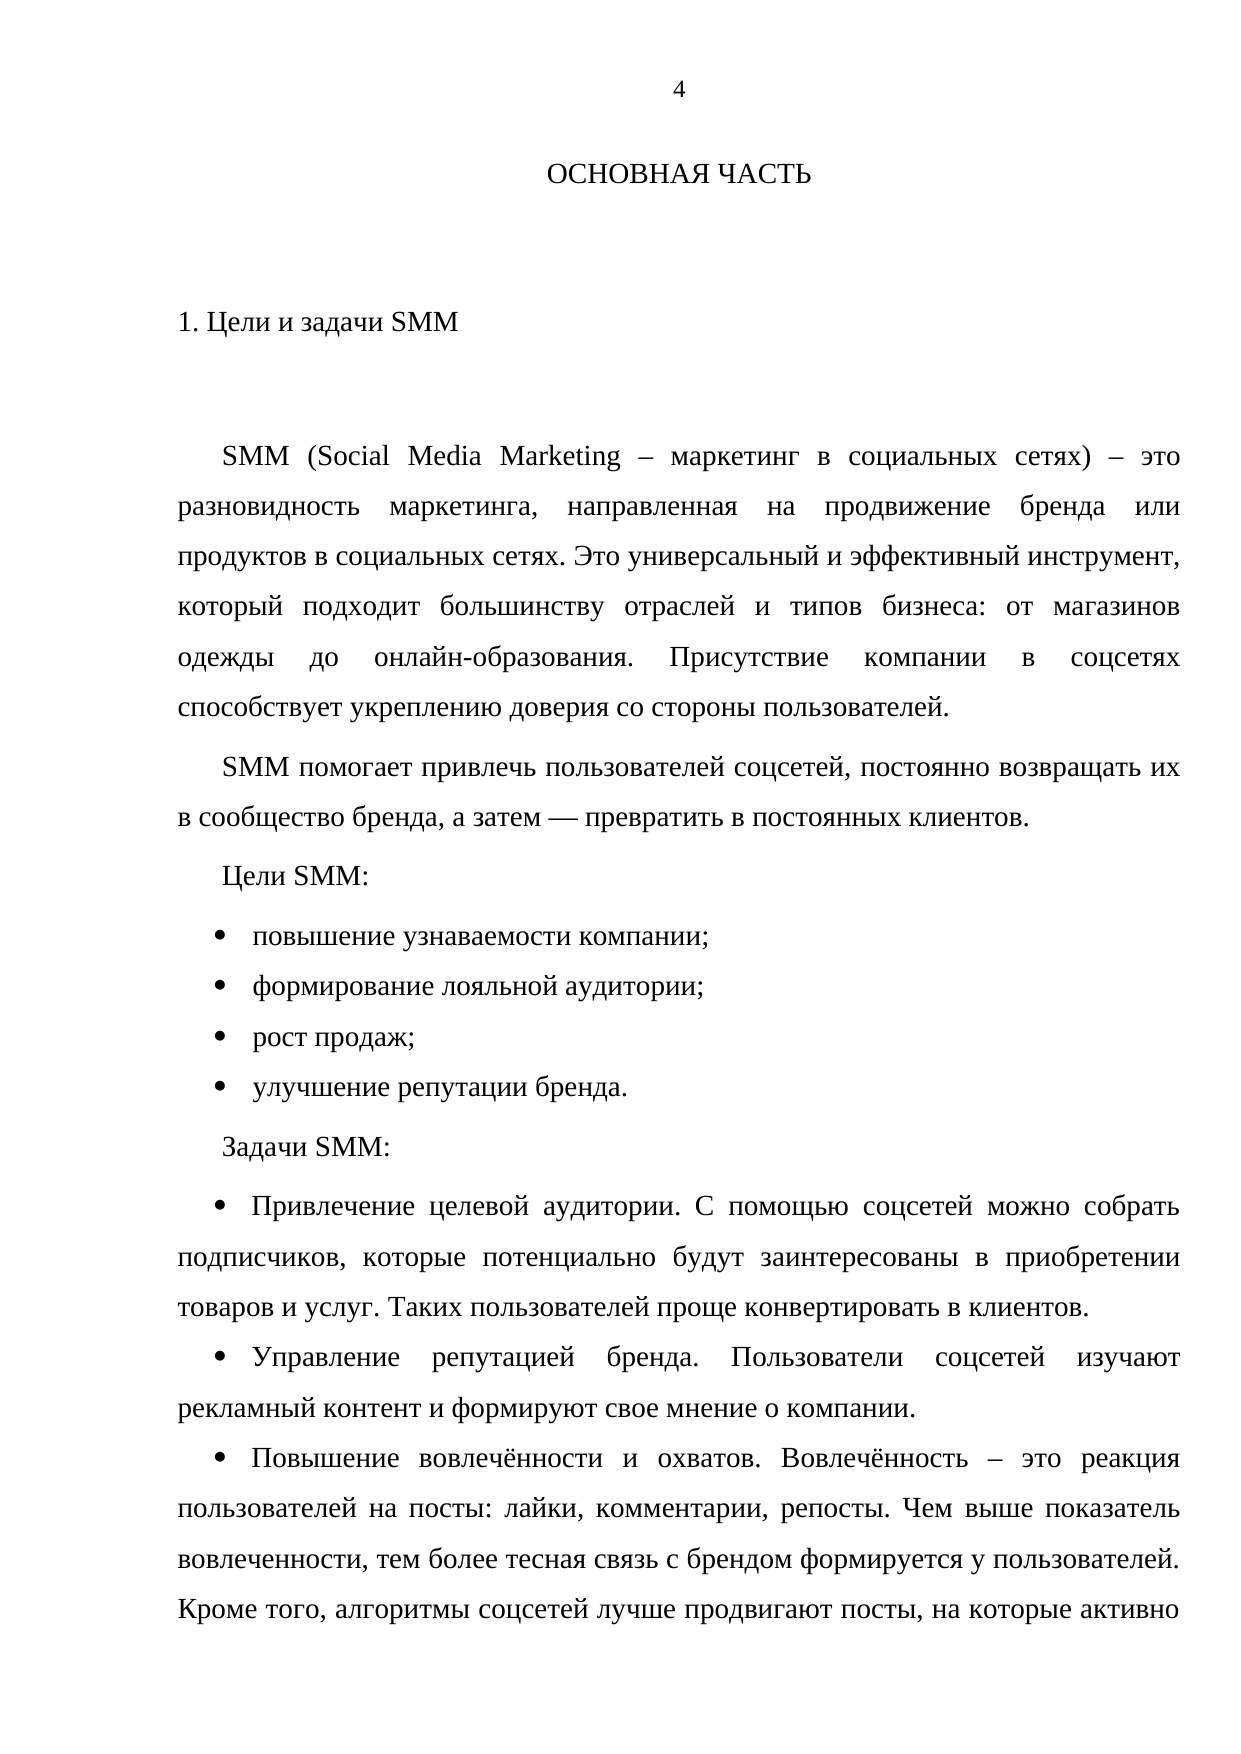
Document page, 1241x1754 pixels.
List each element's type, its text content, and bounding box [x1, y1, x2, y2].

list рост продаж; [215, 1019, 1181, 1052]
text Задачи SMM: [177, 1129, 1181, 1162]
subtitle 1. Цели и задачи SMM [177, 304, 1181, 337]
text SMM (Social Media Marketing – маркетинг в социальных сетях) – это разновидность маркетинга, направленная на продвижение бренда или продуктов в социальных сетях. Это универсальный и эффективный инструмент, который подходит большинству отраслей и типов бизнеса: от магазинов одежды до онлайн-образования. Присутствие компании в соцсетях способствует укреплению доверия со стороны пользователей. [177, 438, 1181, 723]
list формирование лояльной аудитории; [215, 968, 1181, 1002]
text SMM помогает привлечь пользователей соцсетей, постоянно возвращать их в сообщество бренда, а затем — превратить в постоянных клиентов. [177, 749, 1181, 832]
subtitle ОСНОВНАЯ ЧАСТЬ [177, 156, 1181, 190]
list повышение узнаваемости компании; [215, 918, 1181, 952]
list Привлечение целевой аудитории. С помощью соцсетей можно собрать подписчиков, которые потенциально будут заинтересованы в приобретении товаров и услуг. Таких пользователей проще конвертировать в клиентов. [177, 1188, 1181, 1322]
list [177, 1440, 1181, 1624]
list Управление репутацией бренда. Пользователи соцсетей изучают рекламный контент и формируют свое мнение о компании. [177, 1339, 1181, 1423]
text Цели SMM: [177, 858, 1181, 892]
list улучшение репутации бренда. [215, 1069, 1181, 1103]
